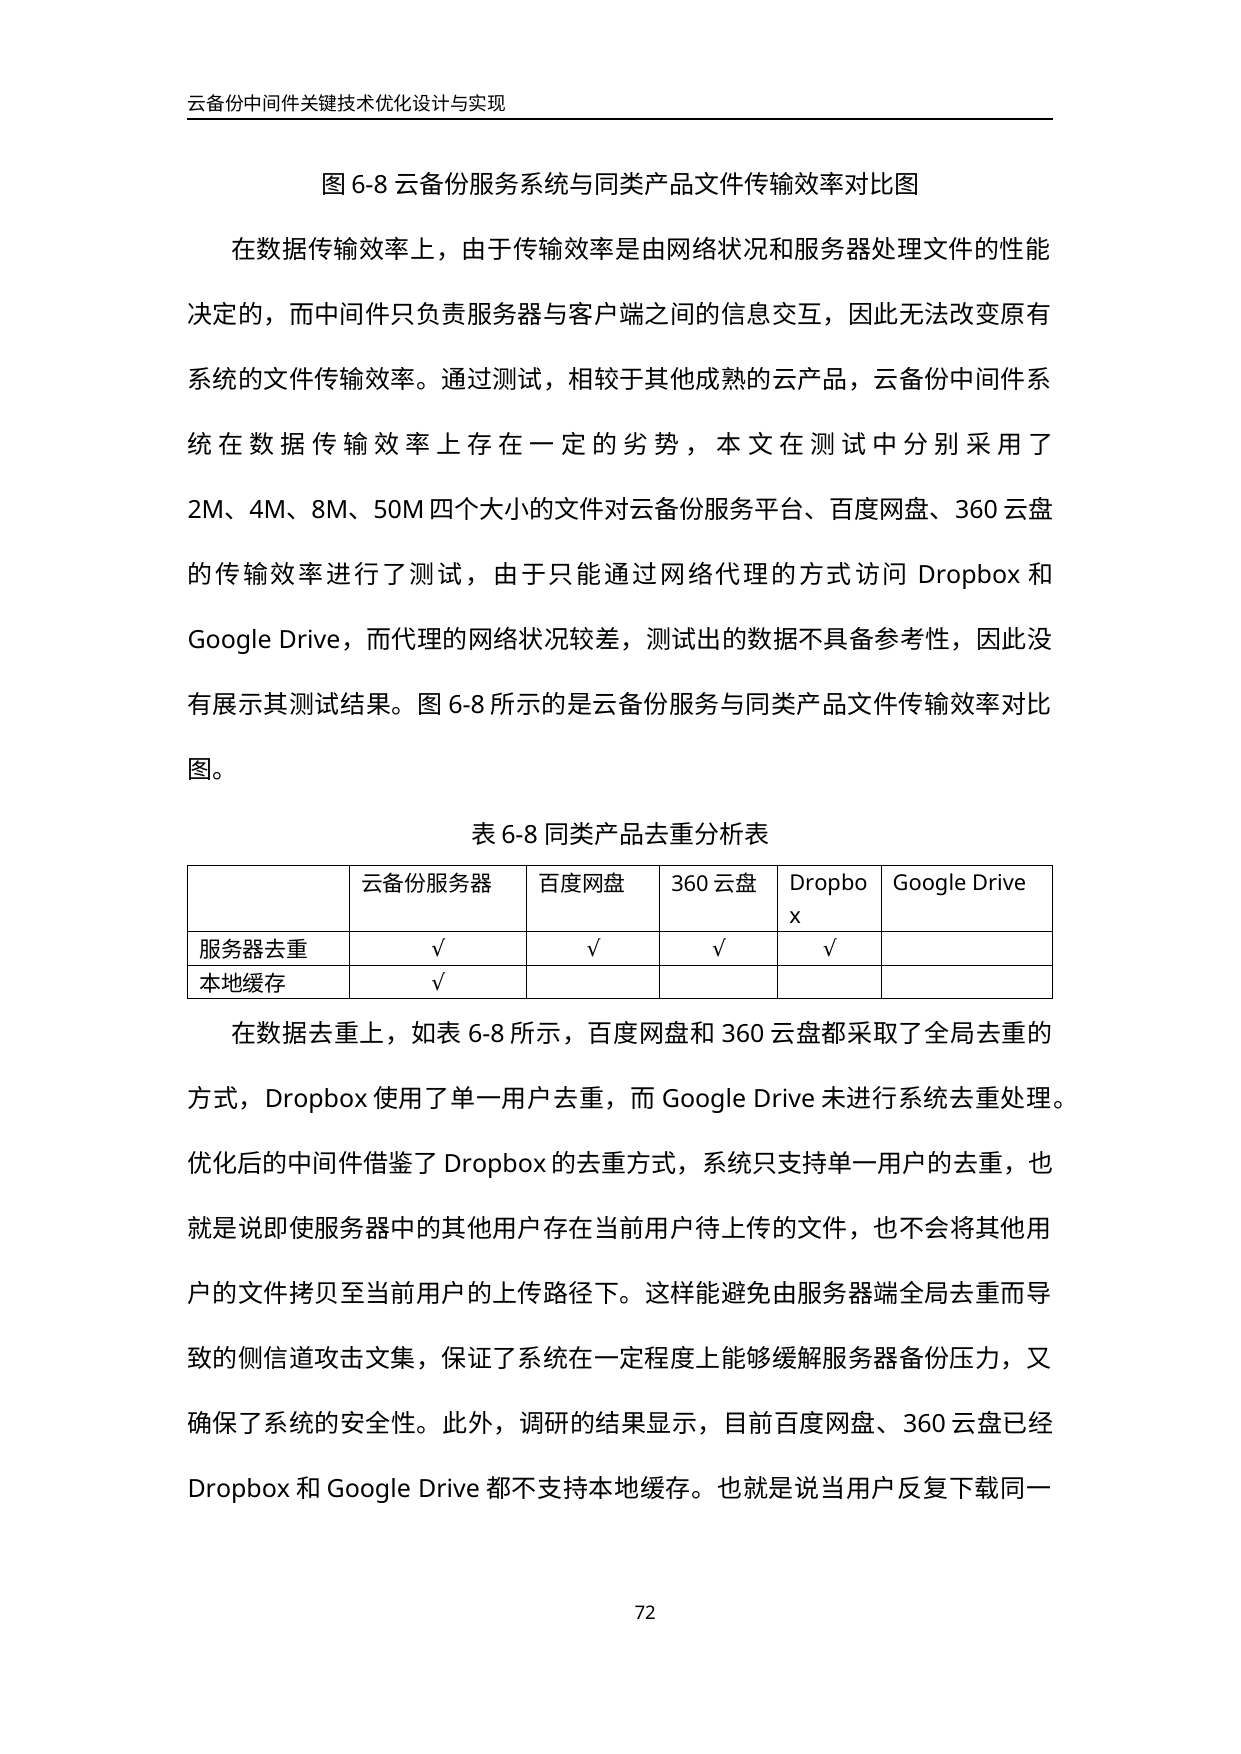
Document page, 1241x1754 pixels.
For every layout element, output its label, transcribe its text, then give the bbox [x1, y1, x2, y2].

table_header [188, 866, 349, 931]
table_cell √ [350, 966, 526, 998]
table_header Google Drive [882, 866, 1052, 931]
table_cell √ [660, 932, 777, 964]
table_header 云备份服务器 [350, 866, 526, 931]
table_cell √ [527, 932, 659, 964]
table_cell √ [778, 932, 881, 964]
table_cell [527, 966, 659, 998]
table_cell [660, 966, 777, 998]
table_header Dropbox [778, 866, 881, 931]
table_cell [778, 966, 881, 998]
table_cell [882, 932, 1052, 964]
table_cell [882, 966, 1052, 998]
table_header 360云盘 [660, 866, 777, 931]
text 表6-8 同类产品去重分析表 [187, 800, 1053, 865]
table_cell √ [350, 932, 526, 964]
text 图6-8 云备份服务系统与同类产品文件传输效率对比图 [187, 150, 1053, 215]
table_header 百度网盘 [527, 866, 659, 931]
table_cell 服务器去重 [188, 932, 349, 964]
table_cell 本地缓存 [188, 966, 349, 998]
